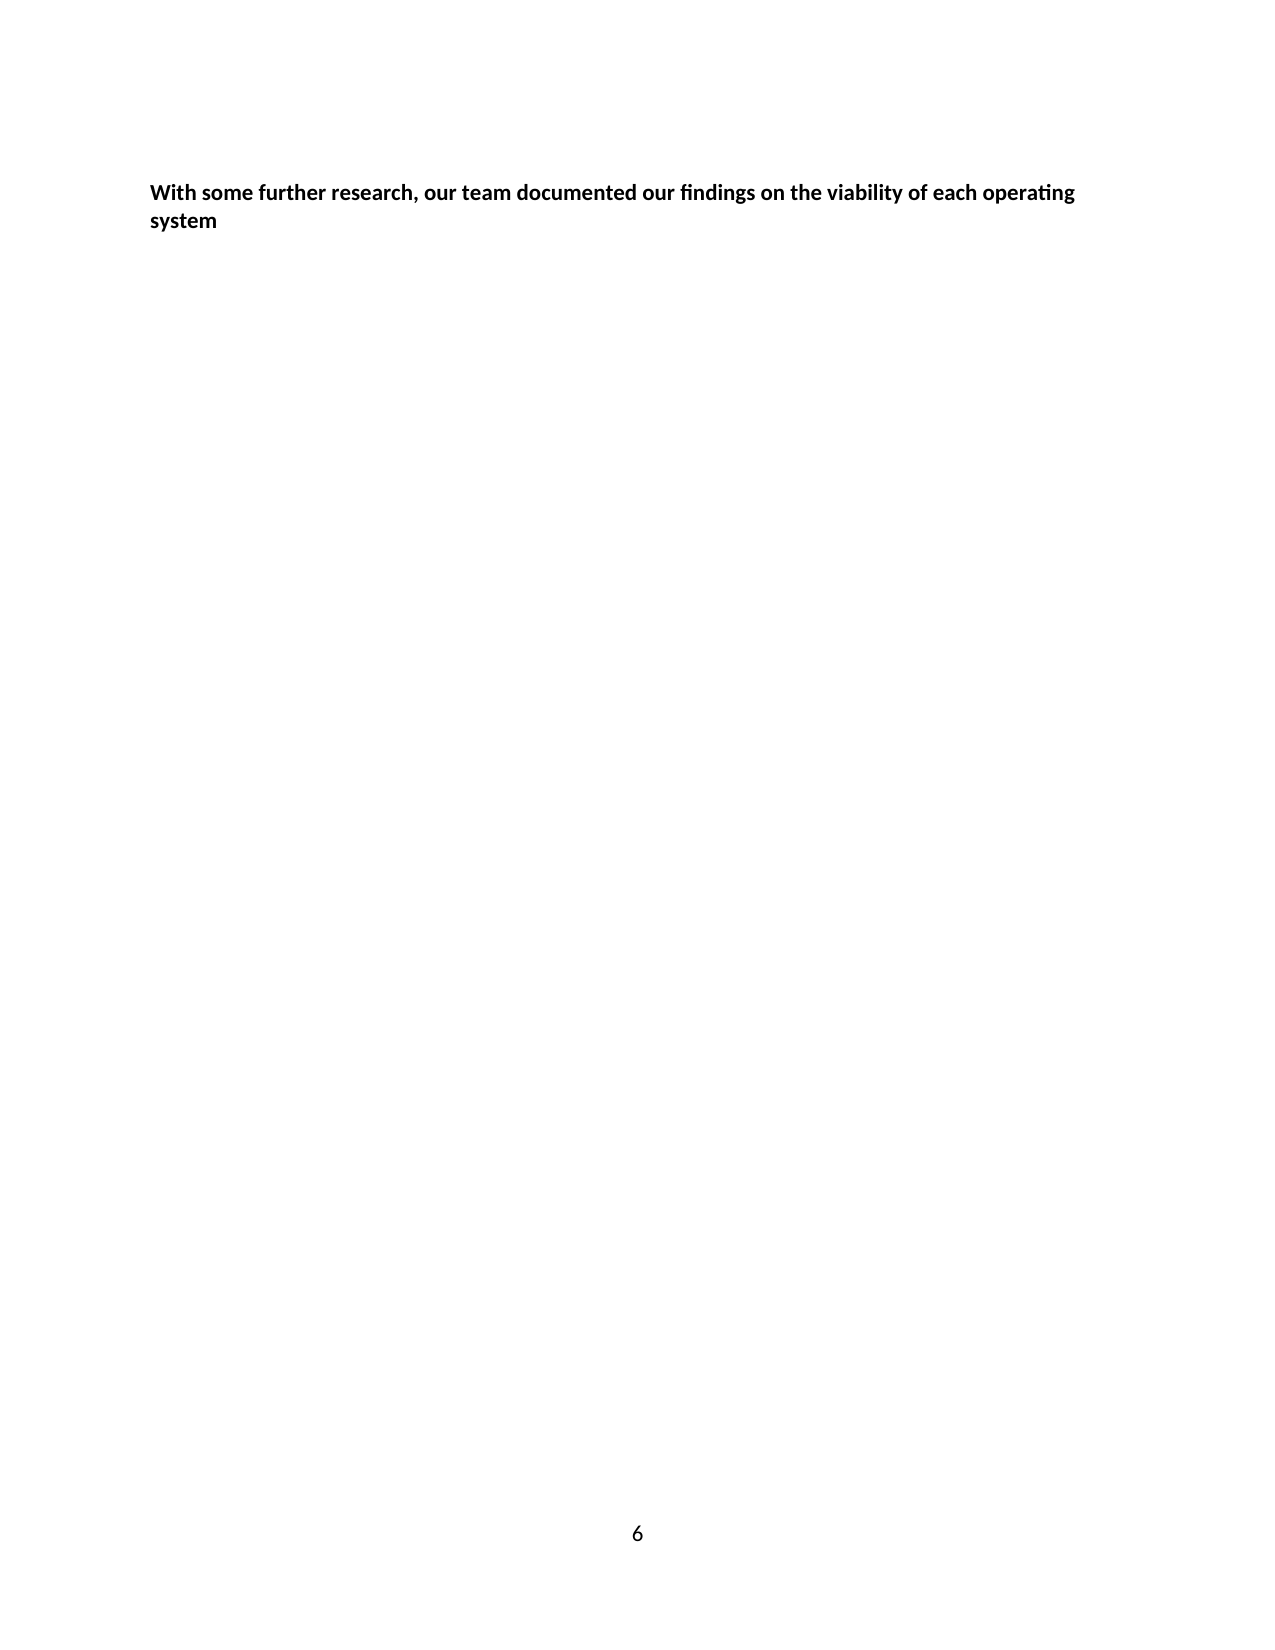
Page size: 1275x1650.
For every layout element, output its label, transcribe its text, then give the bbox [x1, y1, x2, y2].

text With some further research, our team documented our findings on the viability of each operating system [150, 178, 1125, 234]
